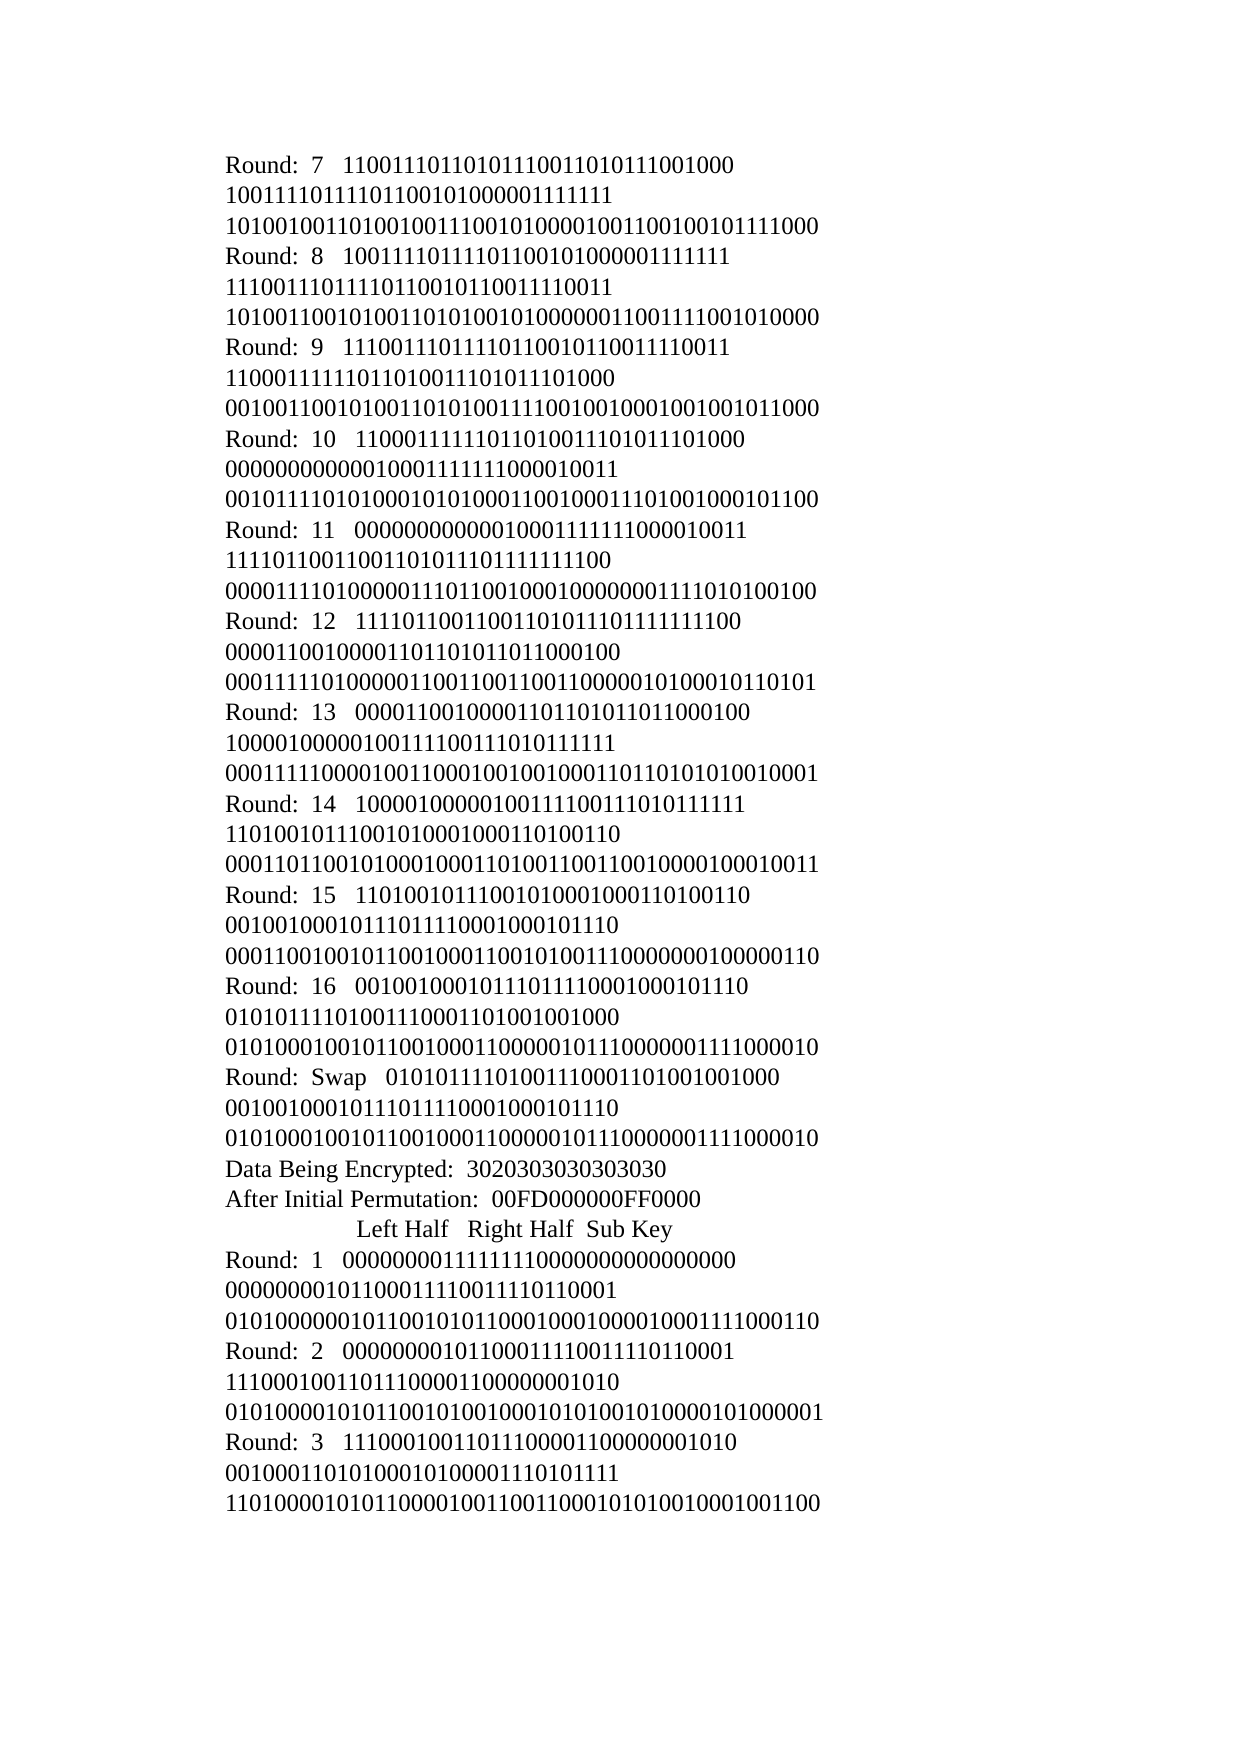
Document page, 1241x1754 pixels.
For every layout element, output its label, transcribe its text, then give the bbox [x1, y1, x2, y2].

list Round: 8 10011110111101100101000001111111 11100111011110110010110011110011 101001100101001101010010100000011001111001010000 [225, 241, 1090, 331]
list Round: 14 10000100000100111100111010111111 11010010111001010001000110100110 000110110010100010001101001100110010000100010011 [225, 789, 1090, 878]
list Round: 2 00000000101100011110011110110001 11100010011011100001100000001010 010100001010110010100100010101001010000101000001 [225, 1336, 1090, 1426]
list Data Being Encrypted: 3020303030303030 [225, 1154, 1090, 1182]
list Round: 16 00100100010111011110001000101110 01010111101001110001101001001000 010100010010110010001100000101110000001111000010 [225, 971, 1090, 1061]
list Round: 10 11000111111011010011101011101000 00000000000010001111111000010011 001011110101000101010001100100011101001000101100 [225, 424, 1090, 513]
list Round: 15 11010010111001010001000110100110 00100100010111011110001000101110 000110010010110010001100101001110000000100000110 [225, 880, 1090, 969]
list Round: Swap 01010111101001110001101001001000 00100100010111011110001000101110 010100010010110010001100000101110000001111000010 [225, 1062, 1090, 1152]
list Round: 3 11100010011011100001100000001010 00100011010100010100001110101111 110100001010110000100110011000101010010001001100 [225, 1427, 1090, 1517]
list After Initial Permutation: 00FD000000FF0000 [225, 1184, 1090, 1213]
list Round: 11 00000000000010001111111000010011 11110110011001101011101111111100 000011110100000111011001000100000001111010100100 [225, 515, 1090, 604]
list Left Half Right Half Sub Key [225, 1214, 1090, 1243]
list Round: 1 00000000111111110000000000000000 00000000101100011110011110110001 010100000010110010101100010001000010001111000110 [225, 1245, 1090, 1334]
list Round: 13 00001100100001101101011011000100 10000100000100111100111010111111 000111110000100110001001001000110110101010010001 [225, 697, 1090, 787]
list Round: 12 11110110011001101011101111111100 00001100100001101101011011000100 000111110100000110011001100110000010100010110101 [225, 606, 1090, 696]
list Round: 7 11001110110101110011010111001000 10011110111101100101000001111111 101001001101001001110010100001001100100101111000 [225, 150, 1090, 239]
list Round: 9 11100111011110110010110011110011 11000111111011010011101011101000 001001100101001101010011110010010001001001011000 [225, 332, 1090, 422]
